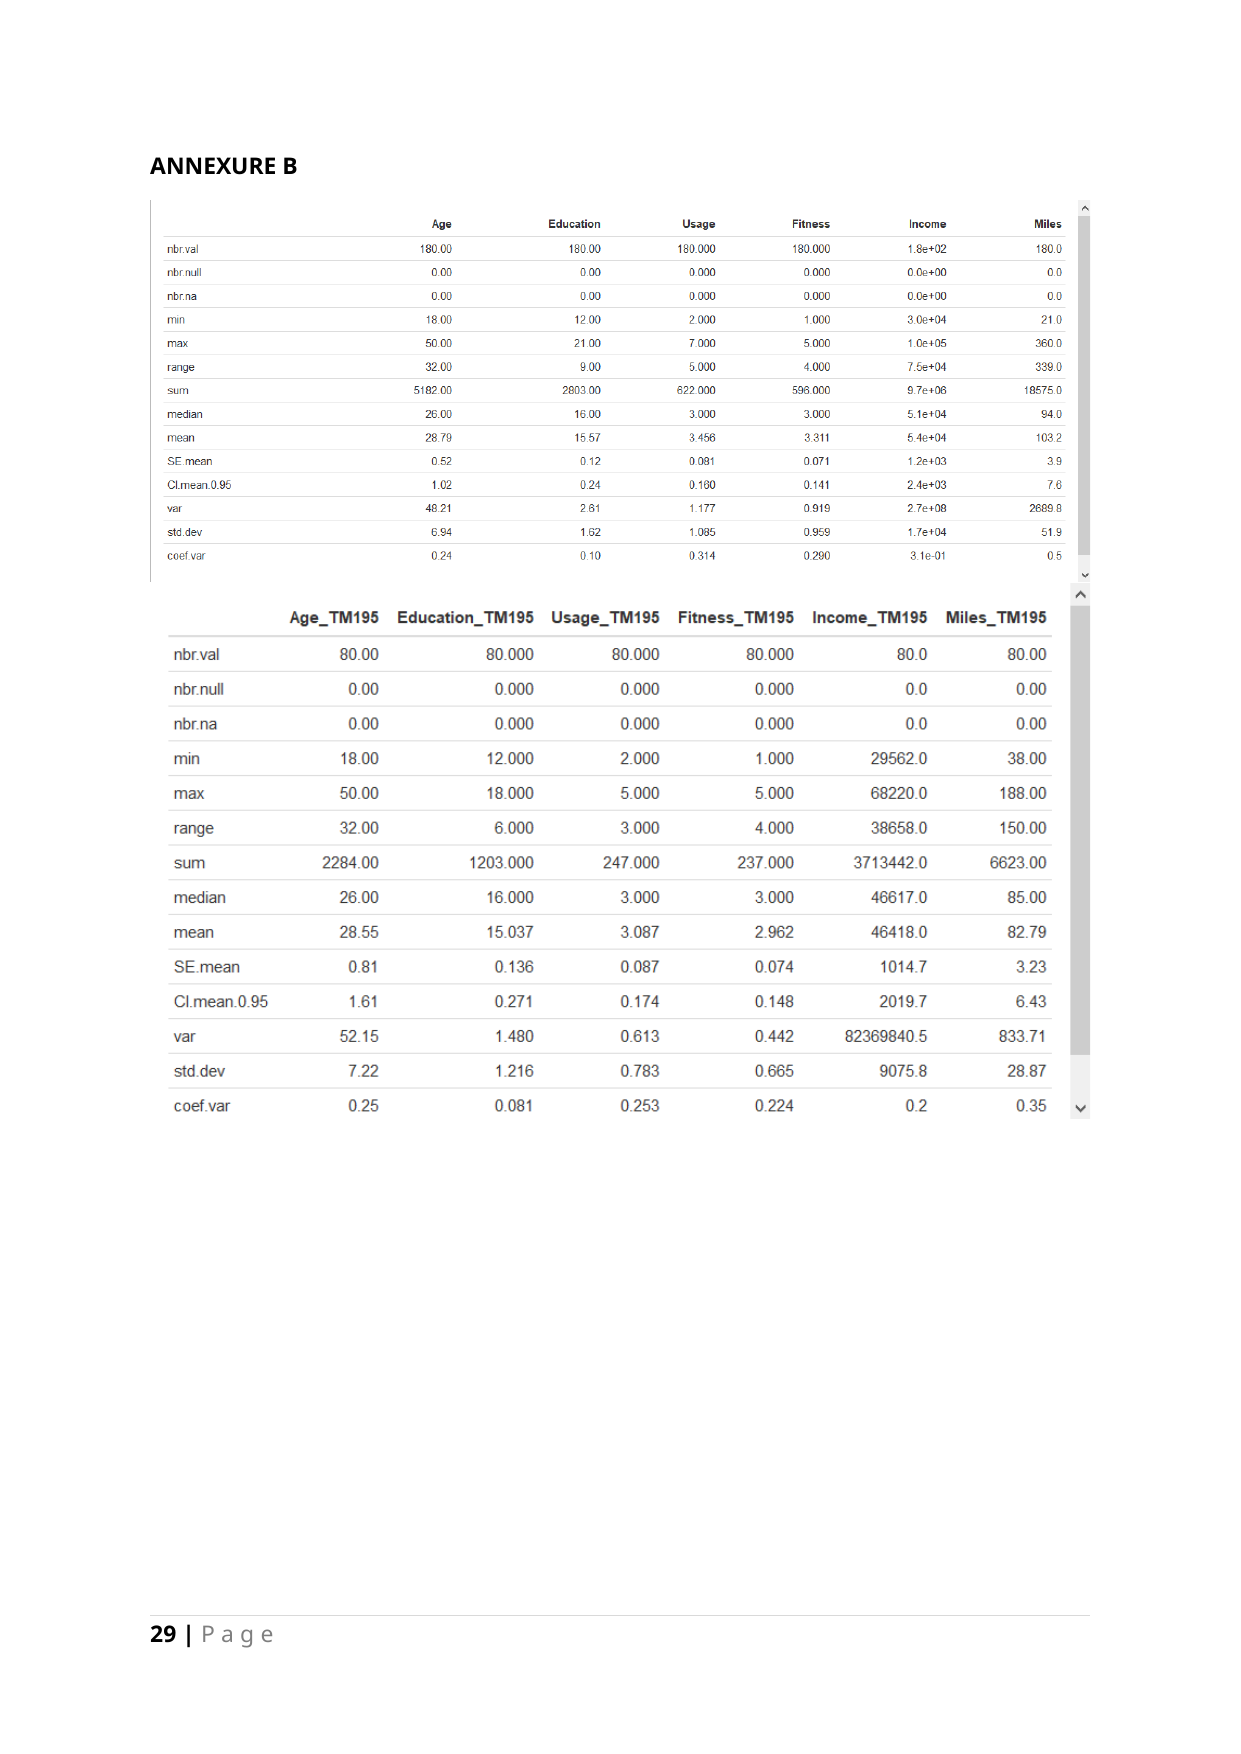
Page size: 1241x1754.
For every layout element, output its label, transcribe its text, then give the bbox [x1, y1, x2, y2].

picture [150, 583, 1091, 1119]
text ANNEXURE B [150, 150, 1090, 181]
picture [150, 200, 1091, 582]
